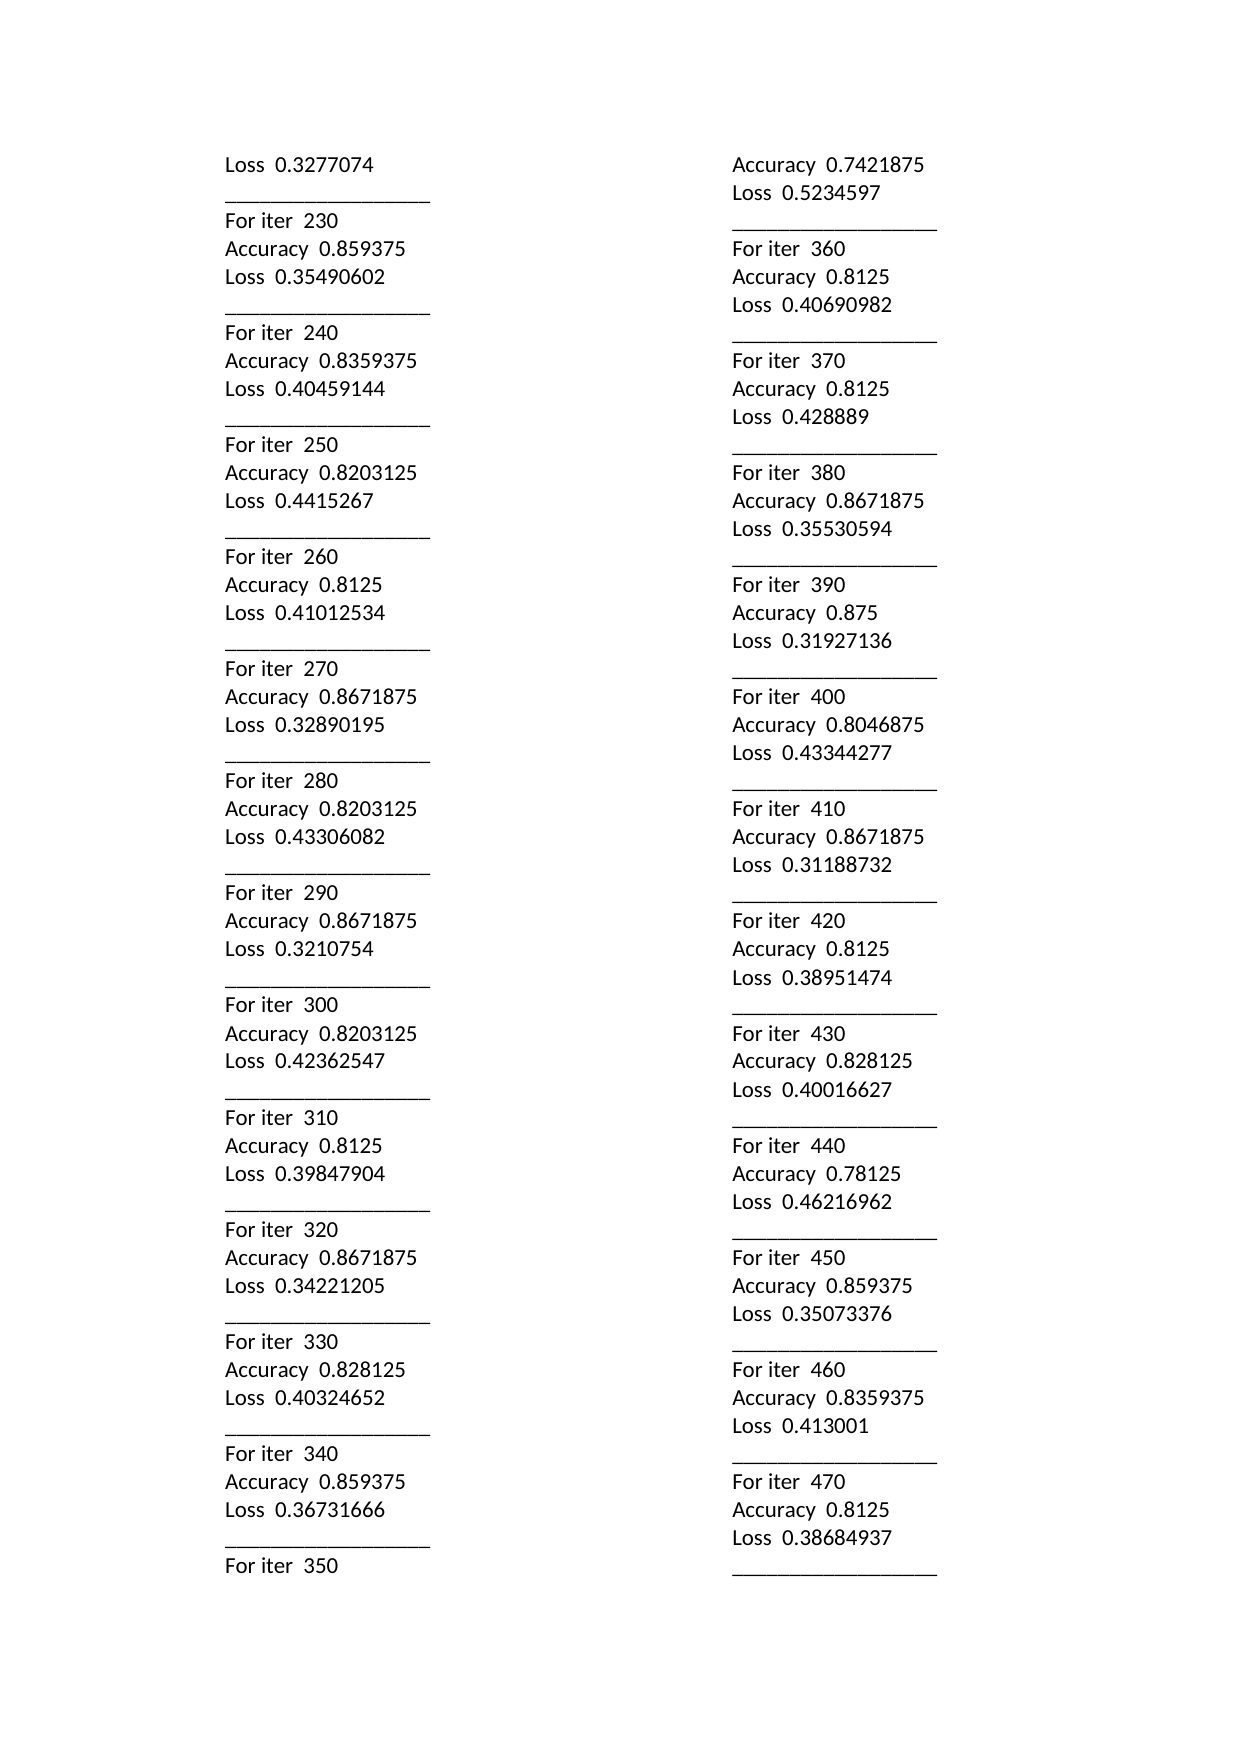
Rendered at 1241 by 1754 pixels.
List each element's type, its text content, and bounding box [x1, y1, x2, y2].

text __________________ [657, 878, 1090, 907]
text Accuracy 0.8125 [657, 1495, 1090, 1523]
text Accuracy 0.859375 [150, 234, 583, 262]
text __________________ [657, 1439, 1090, 1467]
text __________________ [657, 766, 1090, 794]
text Loss 0.36731666 [150, 1495, 583, 1523]
text Accuracy 0.8125 [150, 570, 583, 598]
text Accuracy 0.8203125 [150, 458, 583, 486]
text __________________ [150, 1299, 583, 1327]
text Loss 0.38684937 [657, 1523, 1090, 1551]
text __________________ [150, 1187, 583, 1215]
text Loss 0.413001 [657, 1411, 1090, 1439]
text Accuracy 0.8671875 [150, 682, 583, 710]
text Loss 0.4415267 [150, 486, 583, 514]
text Accuracy 0.828125 [150, 1355, 583, 1383]
text Accuracy 0.7421875 [657, 150, 1090, 178]
text Loss 0.40690982 [657, 290, 1090, 318]
text Accuracy 0.8125 [657, 262, 1090, 290]
text __________________ [150, 1075, 583, 1103]
text Accuracy 0.8203125 [150, 1019, 583, 1047]
text Loss 0.34221205 [150, 1271, 583, 1299]
text Loss 0.38951474 [657, 963, 1090, 991]
text Loss 0.428889 [657, 402, 1090, 430]
text Loss 0.32890195 [150, 710, 583, 738]
text Accuracy 0.8359375 [150, 346, 583, 374]
text __________________ [150, 290, 583, 318]
text Loss 0.42362547 [150, 1047, 583, 1075]
text For iter 290 [150, 878, 583, 907]
text For iter 410 [657, 794, 1090, 822]
text For iter 390 [657, 570, 1090, 598]
text Loss 0.39847904 [150, 1159, 583, 1187]
text __________________ [657, 430, 1090, 458]
text Loss 0.3277074 [150, 150, 583, 178]
text For iter 280 [150, 766, 583, 794]
text Accuracy 0.8671875 [150, 1243, 583, 1271]
text Loss 0.35073376 [657, 1299, 1090, 1327]
text __________________ [150, 626, 583, 654]
text __________________ [657, 1215, 1090, 1243]
text Accuracy 0.859375 [150, 1467, 583, 1495]
text For iter 270 [150, 654, 583, 682]
text Accuracy 0.78125 [657, 1159, 1090, 1187]
text Accuracy 0.875 [657, 598, 1090, 626]
text For iter 230 [150, 206, 583, 234]
text __________________ [150, 963, 583, 991]
text Loss 0.35490602 [150, 262, 583, 290]
text __________________ [150, 514, 583, 542]
text Accuracy 0.828125 [657, 1047, 1090, 1075]
text For iter 250 [150, 430, 583, 458]
text For iter 340 [150, 1439, 583, 1467]
text __________________ [657, 542, 1090, 570]
text For iter 380 [657, 458, 1090, 486]
text Accuracy 0.859375 [657, 1271, 1090, 1299]
text Loss 0.40459144 [150, 374, 583, 402]
text For iter 360 [657, 234, 1090, 262]
text For iter 310 [150, 1103, 583, 1131]
text Accuracy 0.8359375 [657, 1383, 1090, 1411]
text Accuracy 0.8671875 [657, 486, 1090, 514]
text For iter 320 [150, 1215, 583, 1243]
text __________________ [150, 178, 583, 206]
text Loss 0.43306082 [150, 822, 583, 851]
text Accuracy 0.8671875 [657, 822, 1090, 851]
text For iter 240 [150, 318, 583, 346]
text __________________ [150, 402, 583, 430]
text __________________ [657, 1551, 1090, 1579]
text For iter 260 [150, 542, 583, 570]
text Accuracy 0.8046875 [657, 710, 1090, 738]
text Accuracy 0.8125 [657, 374, 1090, 402]
text Loss 0.31188732 [657, 851, 1090, 878]
text For iter 440 [657, 1131, 1090, 1159]
text Loss 0.46216962 [657, 1187, 1090, 1215]
text For iter 400 [657, 682, 1090, 710]
text For iter 370 [657, 346, 1090, 374]
text Loss 0.31927136 [657, 626, 1090, 654]
text __________________ [150, 738, 583, 766]
text For iter 470 [657, 1467, 1090, 1495]
text __________________ [657, 318, 1090, 346]
text __________________ [657, 1103, 1090, 1131]
text __________________ [150, 1523, 583, 1551]
text For iter 420 [657, 907, 1090, 934]
text Accuracy 0.8125 [150, 1131, 583, 1159]
text Loss 0.40324652 [150, 1383, 583, 1411]
text For iter 460 [657, 1355, 1090, 1383]
text For iter 330 [150, 1327, 583, 1355]
text For iter 350 [150, 1551, 583, 1579]
text __________________ [657, 991, 1090, 1019]
text Loss 0.3210754 [150, 934, 583, 963]
text __________________ [657, 206, 1090, 234]
text Loss 0.43344277 [657, 738, 1090, 766]
text Loss 0.41012534 [150, 598, 583, 626]
text Accuracy 0.8203125 [150, 794, 583, 822]
text Loss 0.40016627 [657, 1075, 1090, 1103]
text For iter 430 [657, 1019, 1090, 1047]
text Accuracy 0.8671875 [150, 907, 583, 934]
text __________________ [150, 851, 583, 878]
text __________________ [150, 1411, 583, 1439]
text Loss 0.35530594 [657, 514, 1090, 542]
text For iter 300 [150, 991, 583, 1019]
text For iter 450 [657, 1243, 1090, 1271]
text __________________ [657, 1327, 1090, 1355]
text Loss 0.5234597 [657, 178, 1090, 206]
text Accuracy 0.8125 [657, 934, 1090, 963]
text __________________ [657, 654, 1090, 682]
